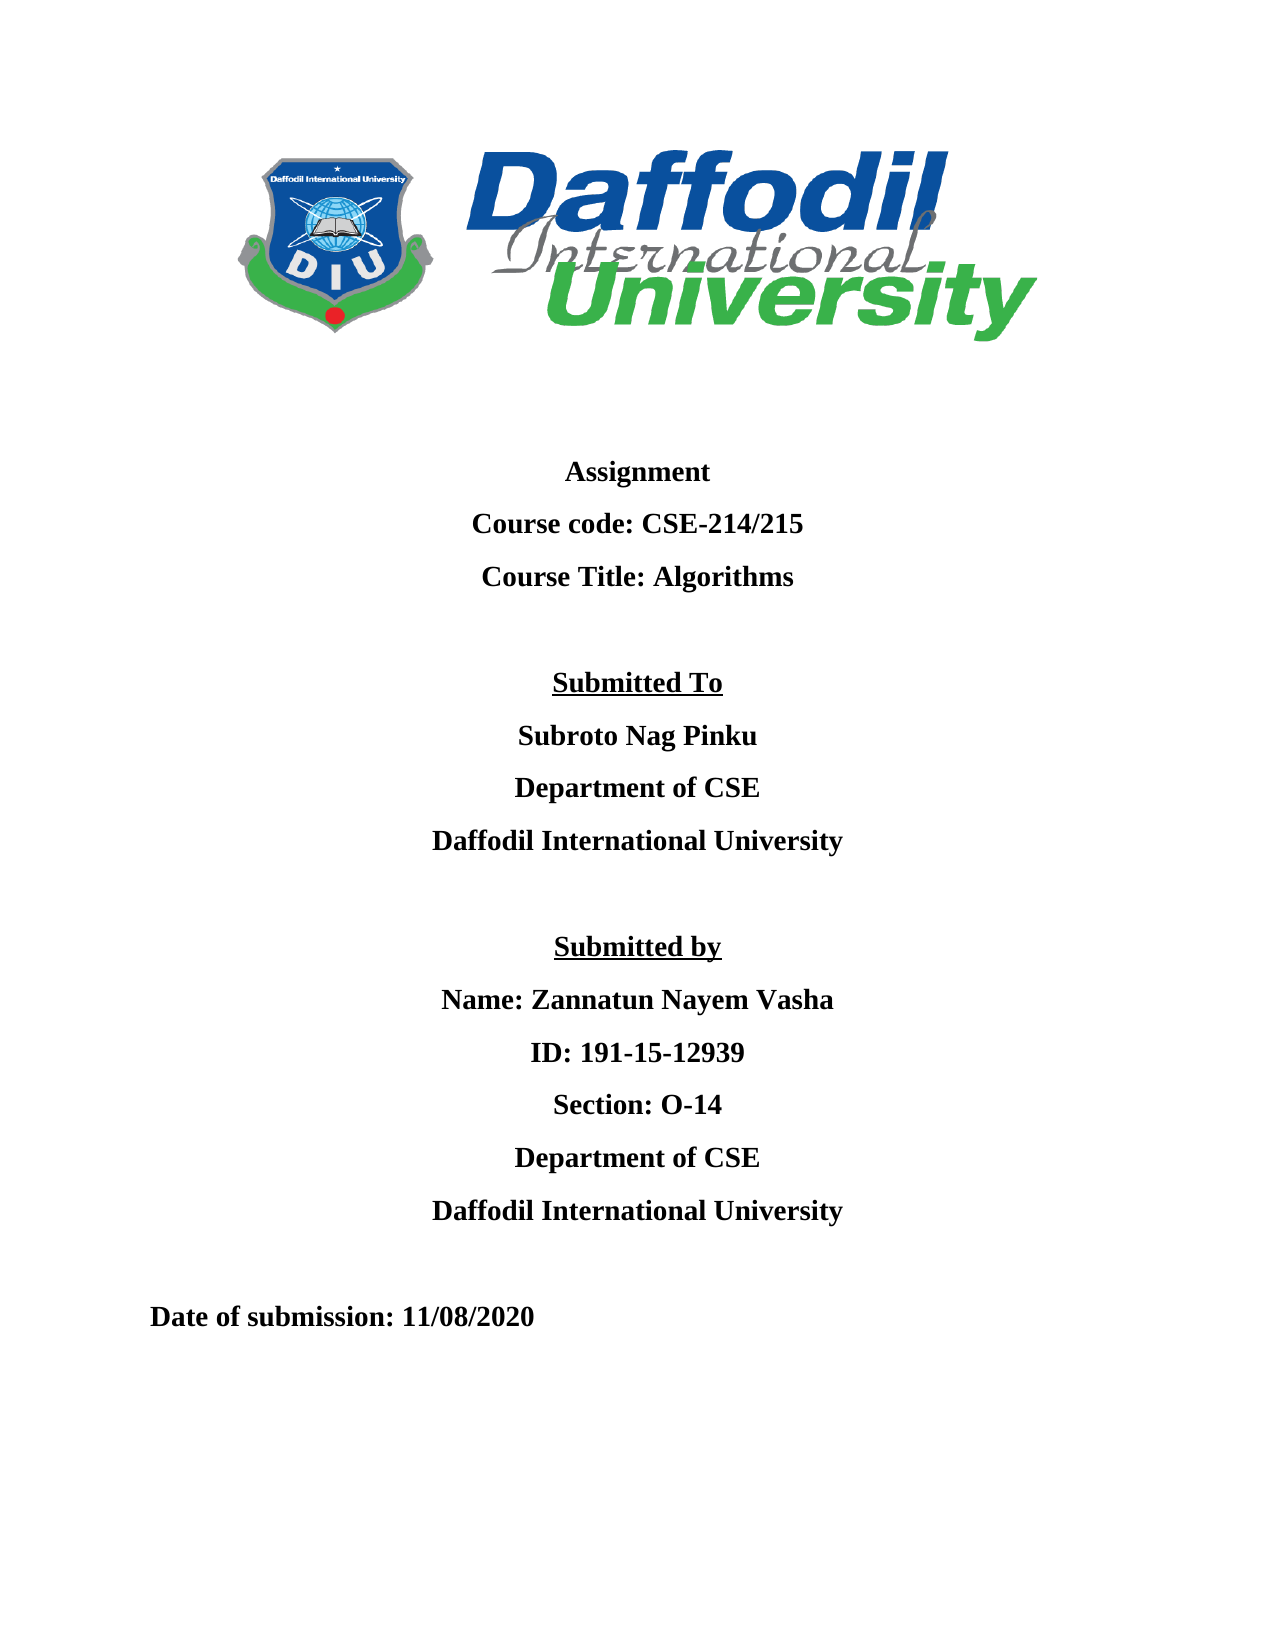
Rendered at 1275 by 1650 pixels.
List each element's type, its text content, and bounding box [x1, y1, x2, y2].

text Course code: CSE-214/215 [150, 507, 1125, 540]
text Daffodil International University [150, 823, 1125, 857]
text Name: Zannatun Nayem Vasha [150, 982, 1125, 1015]
text Date of submission: 11/08/2020 [150, 1299, 1125, 1332]
picture [237, 150, 1038, 342]
text Daffodil International University [150, 1193, 1125, 1227]
text Submitted To [150, 665, 1125, 698]
text Subroto Nag Pinku [150, 718, 1125, 751]
text Assignment [150, 454, 1125, 487]
text Submitted by [150, 929, 1125, 963]
text Department of CSE [150, 771, 1125, 804]
text Department of CSE [150, 1140, 1125, 1174]
text ID: 191-15-12939 [150, 1035, 1125, 1068]
text Section: O-14 [150, 1087, 1125, 1121]
text Course Title: Algorithms [150, 559, 1125, 593]
